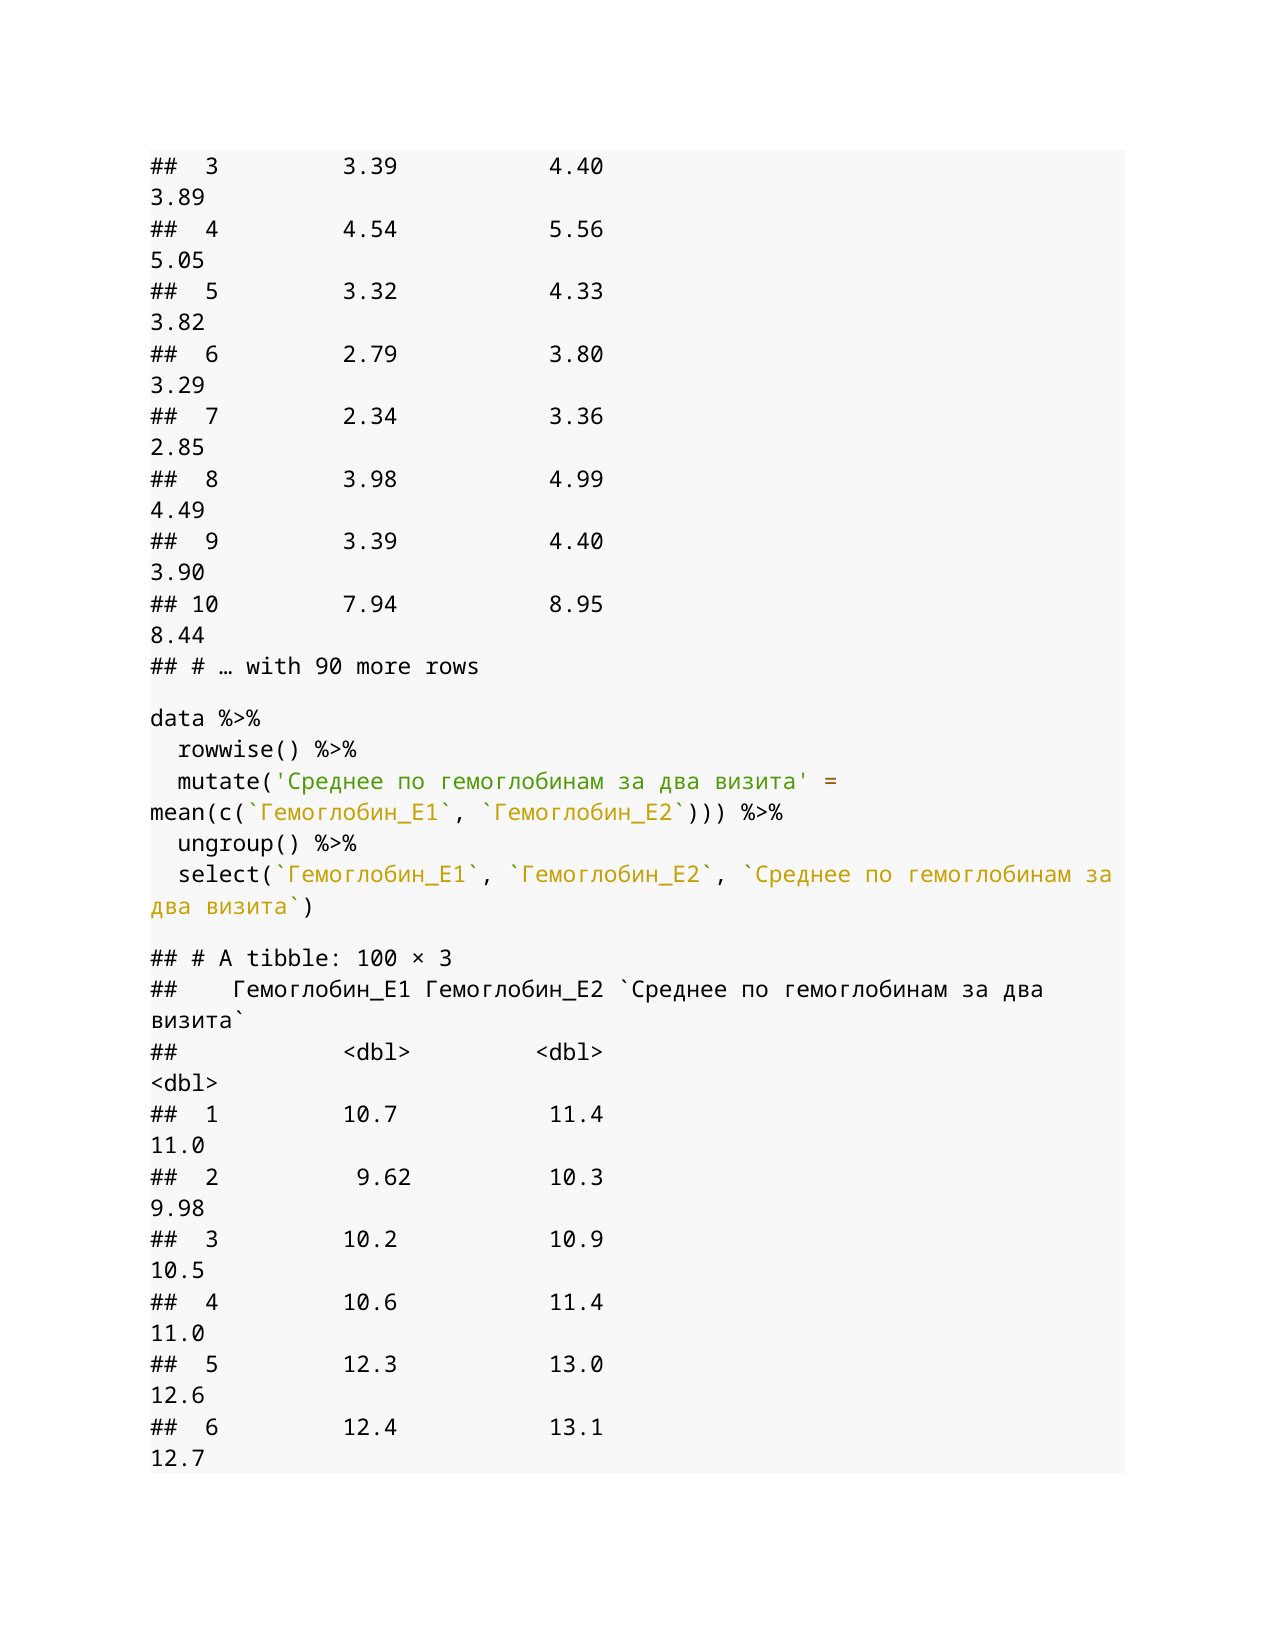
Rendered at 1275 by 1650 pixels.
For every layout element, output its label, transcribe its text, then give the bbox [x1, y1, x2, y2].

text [150, 150, 1125, 681]
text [150, 942, 1125, 1473]
text data %>% rowwise() %>% mutate('Среднее по гемоглобинам за два визита' = mean(c(`Гемоглобин_E1`, `Гемоглобин_E2`))) %>% ungroup() %>% select(`Гемоглобин_E1`, `Гемоглобин_E2`, `Среднее по гемоглобинам за два визита`) [150, 702, 1125, 921]
